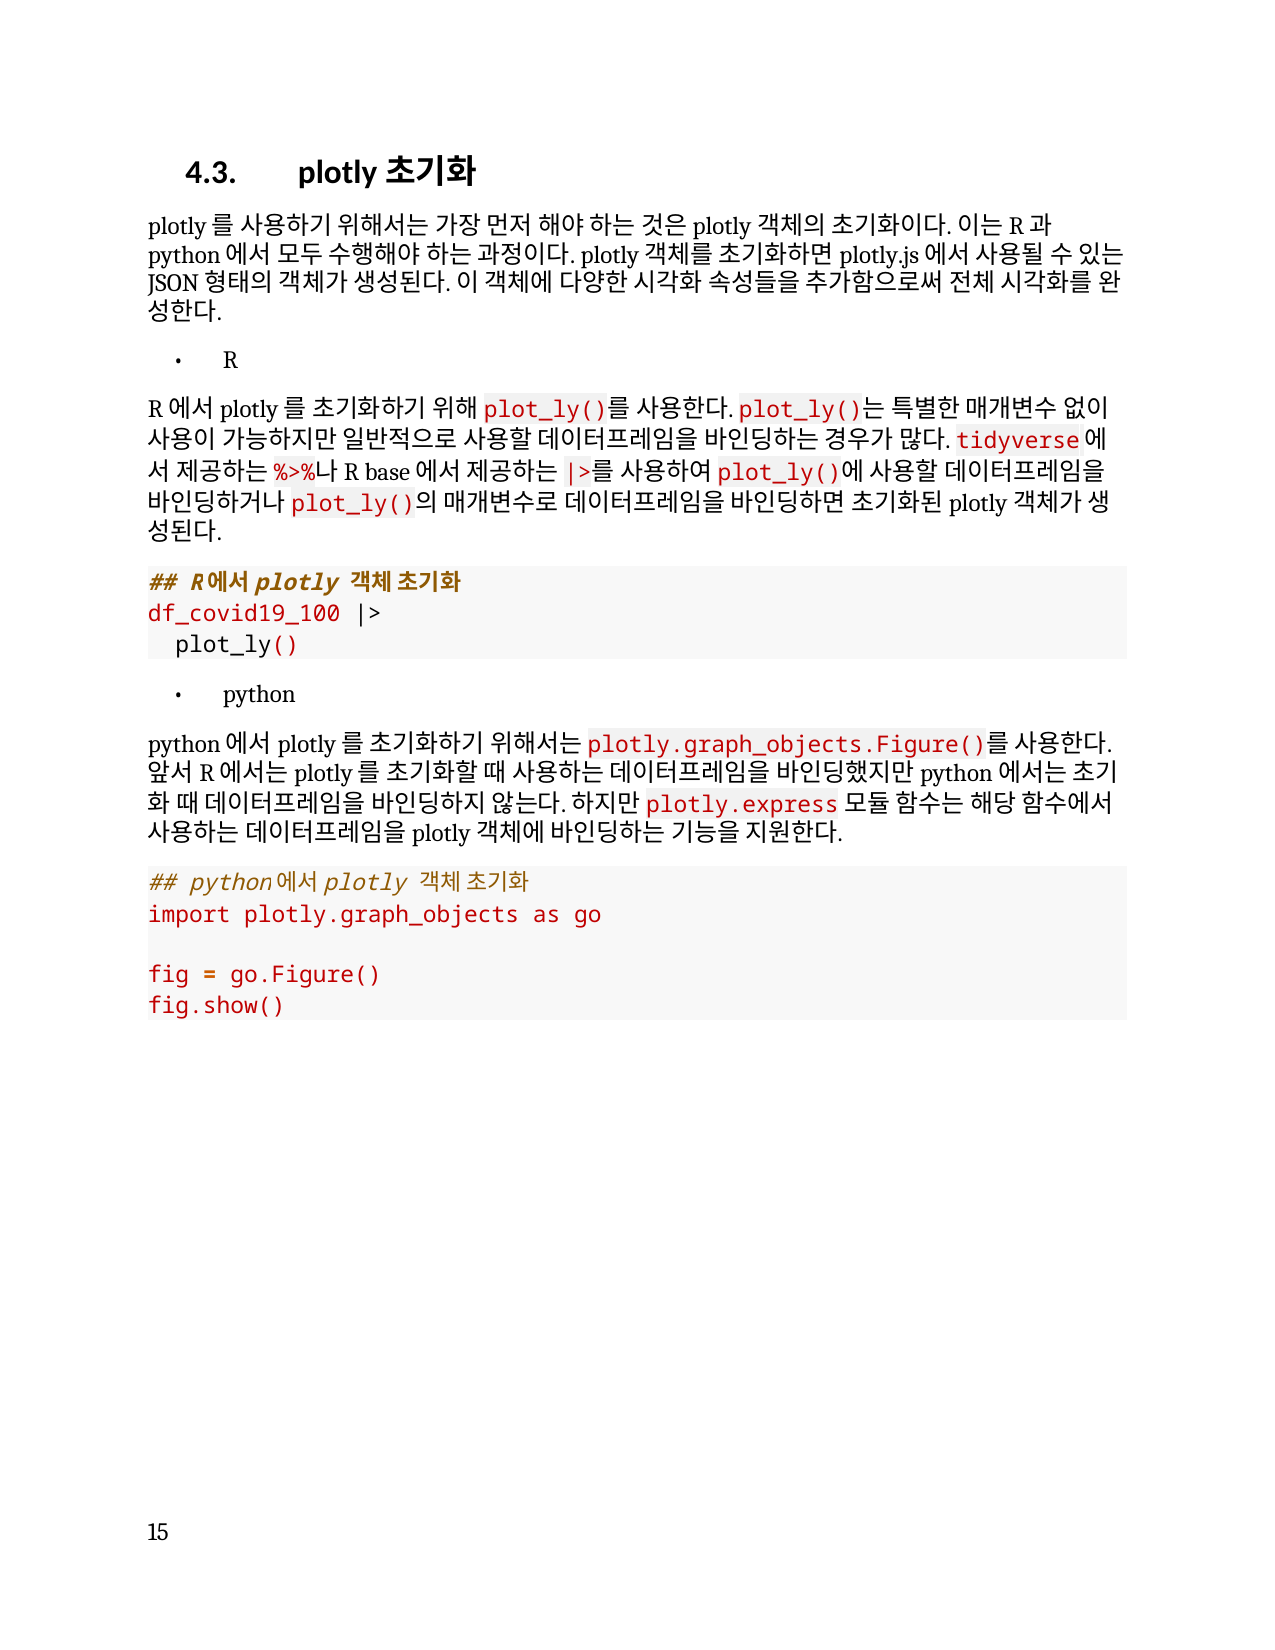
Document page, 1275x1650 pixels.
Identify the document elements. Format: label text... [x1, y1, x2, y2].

text python에서 plotly를 초기화하기 위해서는 plotly.graph_objects.Figure()를 사용한다. 앞서 R에서는 plotly를 초기화할 때 사용하는 데이터프레임을 바인딩했지만 python에서는 초기화 때 데이터프레임을 바인딩하지 않는다. 하지만 plotly.express 모듈 함수는 해당 함수에서 사용하는 데이터프레임을 plotly 객체에 바인딩하는 기능을 지원한다. [148, 728, 1127, 848]
list R [173, 346, 1127, 374]
text R에서 plotly를 초기화하기 위해 plot_ly()를 사용한다. plot_ly()는 특별한 매개변수 없이 사용이 가능하지만 일반적으로 사용할 데이터프레임을 바인딩하는 경우가 많다. tidyverse에서 제공하는 %>%나 R base에서 제공하는 |>를 사용하여 plot_ly()에 사용할 데이터프레임을 바인딩하거나 plot_ly()의 매개변수로 데이터프레임을 바인딩하면 초기화된 plotly 객체가 생성된다. [148, 393, 1127, 547]
text plotly를 사용하기 위해서는 가장 먼저 해야 하는 것은 plotly 객체의 초기화이다. 이는 R과 python에서 모두 수행해야 하는 과정이다. plotly객체를 초기화하면 plotly.js에서 사용될 수 있는 JSON 형태의 객체가 생성된다. 이 객체에 다양한 시각화 속성들을 추가함으로써 전체 시각화를 완성한다. [148, 212, 1127, 327]
list python [173, 680, 1127, 709]
text ## python에서 plotly 객체 초기화 import plotly.graph_objects as go fig = go.Figure() fig.show() [148, 866, 1127, 1020]
subtitle plotly 초기화 [185, 148, 1127, 193]
text ## R에서 plotly 객체 초기화 df_covid19_100 |> plot_ly() [299, 566, 1127, 659]
